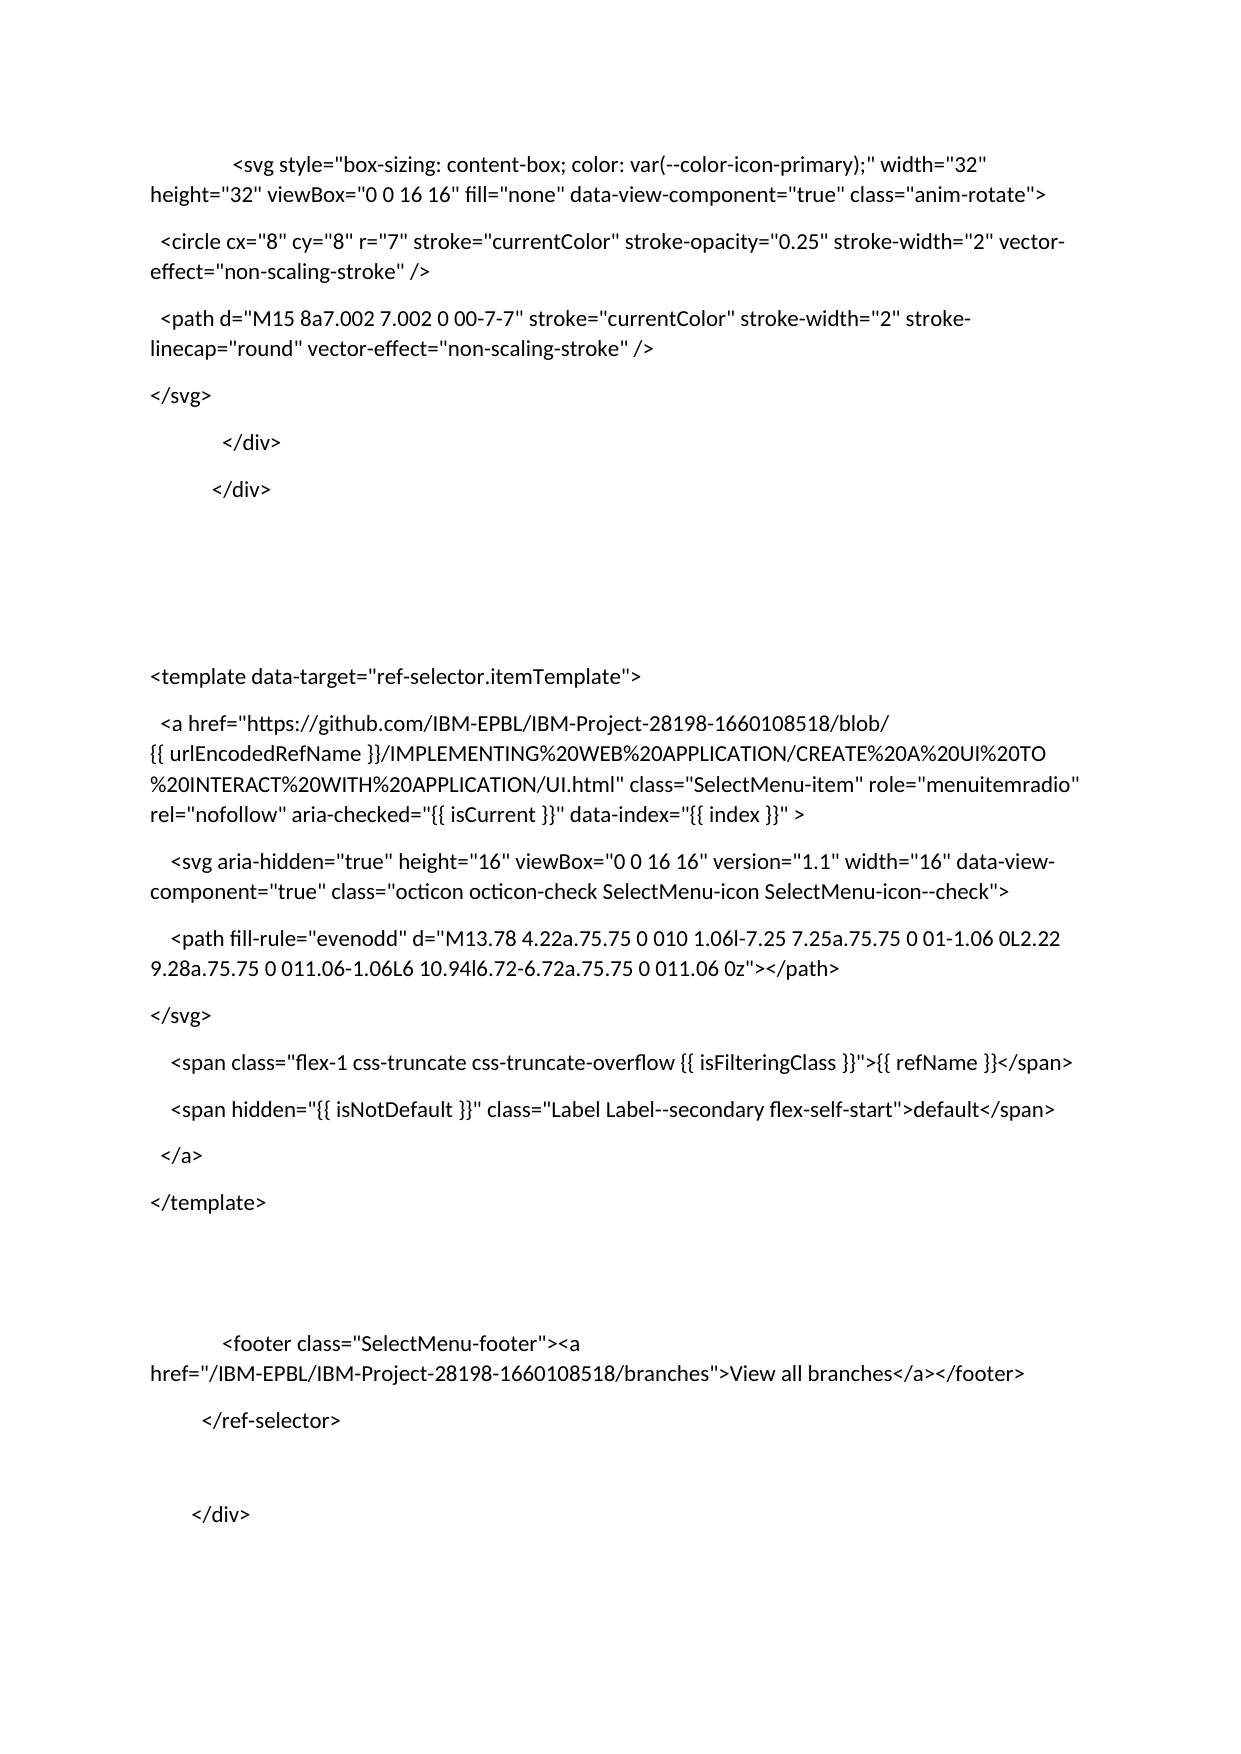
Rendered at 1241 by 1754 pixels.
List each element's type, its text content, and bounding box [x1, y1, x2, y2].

text </ref-selector> [150, 1406, 1090, 1434]
text <path d="M15 8a7.002 7.002 0 00-7-7" stroke="currentColor" stroke-width="2" stroke-linecap="round" vector-effect="non-scaling-stroke" /> [150, 304, 1090, 362]
text <span hidden="{{ isNotDefault }}" class="Label Label--secondary flex-self-start">default</span> [150, 1095, 1090, 1123]
text </template> [150, 1188, 1090, 1217]
text <span class="flex-1 css-truncate css-truncate-overflow {{ isFilteringClass }}">{{ refName }}</span> [150, 1048, 1090, 1076]
text </svg> [150, 1001, 1090, 1029]
text </div> [150, 428, 1090, 456]
text <a href="https://github.com/IBM-EPBL/IBM-Project-28198-1660108518/blob/{{ urlEncodedRefName }}/IMPLEMENTING%20WEB%20APPLICATION/CREATE%20A%20UI%20TO%20INTERACT%20WITH%20APPLICATION/UI.html" class="SelectMenu-item" role="menuitemradio" rel="nofollow" aria-checked="{{ isCurrent }}" data-index="{{ index }}" > [150, 709, 1090, 828]
text <template data-target="ref-selector.itemTemplate"> [150, 662, 1090, 691]
text <path fill-rule="evenodd" d="M13.78 4.22a.75.75 0 010 1.06l-7.25 7.25a.75.75 0 01-1.06 0L2.22 9.28a.75.75 0 011.06-1.06L6 10.94l6.72-6.72a.75.75 0 011.06 0z"></path> [150, 924, 1090, 982]
text <svg style="box-sizing: content-box; color: var(--color-icon-primary);" width="32" height="32" viewBox="0 0 16 16" fill="none" data-view-component="true" class="anim-rotate"> [150, 150, 1090, 208]
text <circle cx="8" cy="8" r="7" stroke="currentColor" stroke-opacity="0.25" stroke-width="2" vector-effect="non-scaling-stroke" /> [150, 227, 1090, 285]
text </div> [150, 1500, 1090, 1528]
text </a> [150, 1142, 1090, 1170]
text </div> [150, 475, 1090, 503]
text </svg> [150, 381, 1090, 409]
text <svg aria-hidden="true" height="16" viewBox="0 0 16 16" version="1.1" width="16" data-view-component="true" class="octicon octicon-check SelectMenu-icon SelectMenu-icon--check"> [150, 847, 1090, 905]
text <footer class="SelectMenu-footer"><a href="/IBM-EPBL/IBM-Project-28198-1660108518/branches">View all branches</a></footer> [150, 1329, 1090, 1387]
